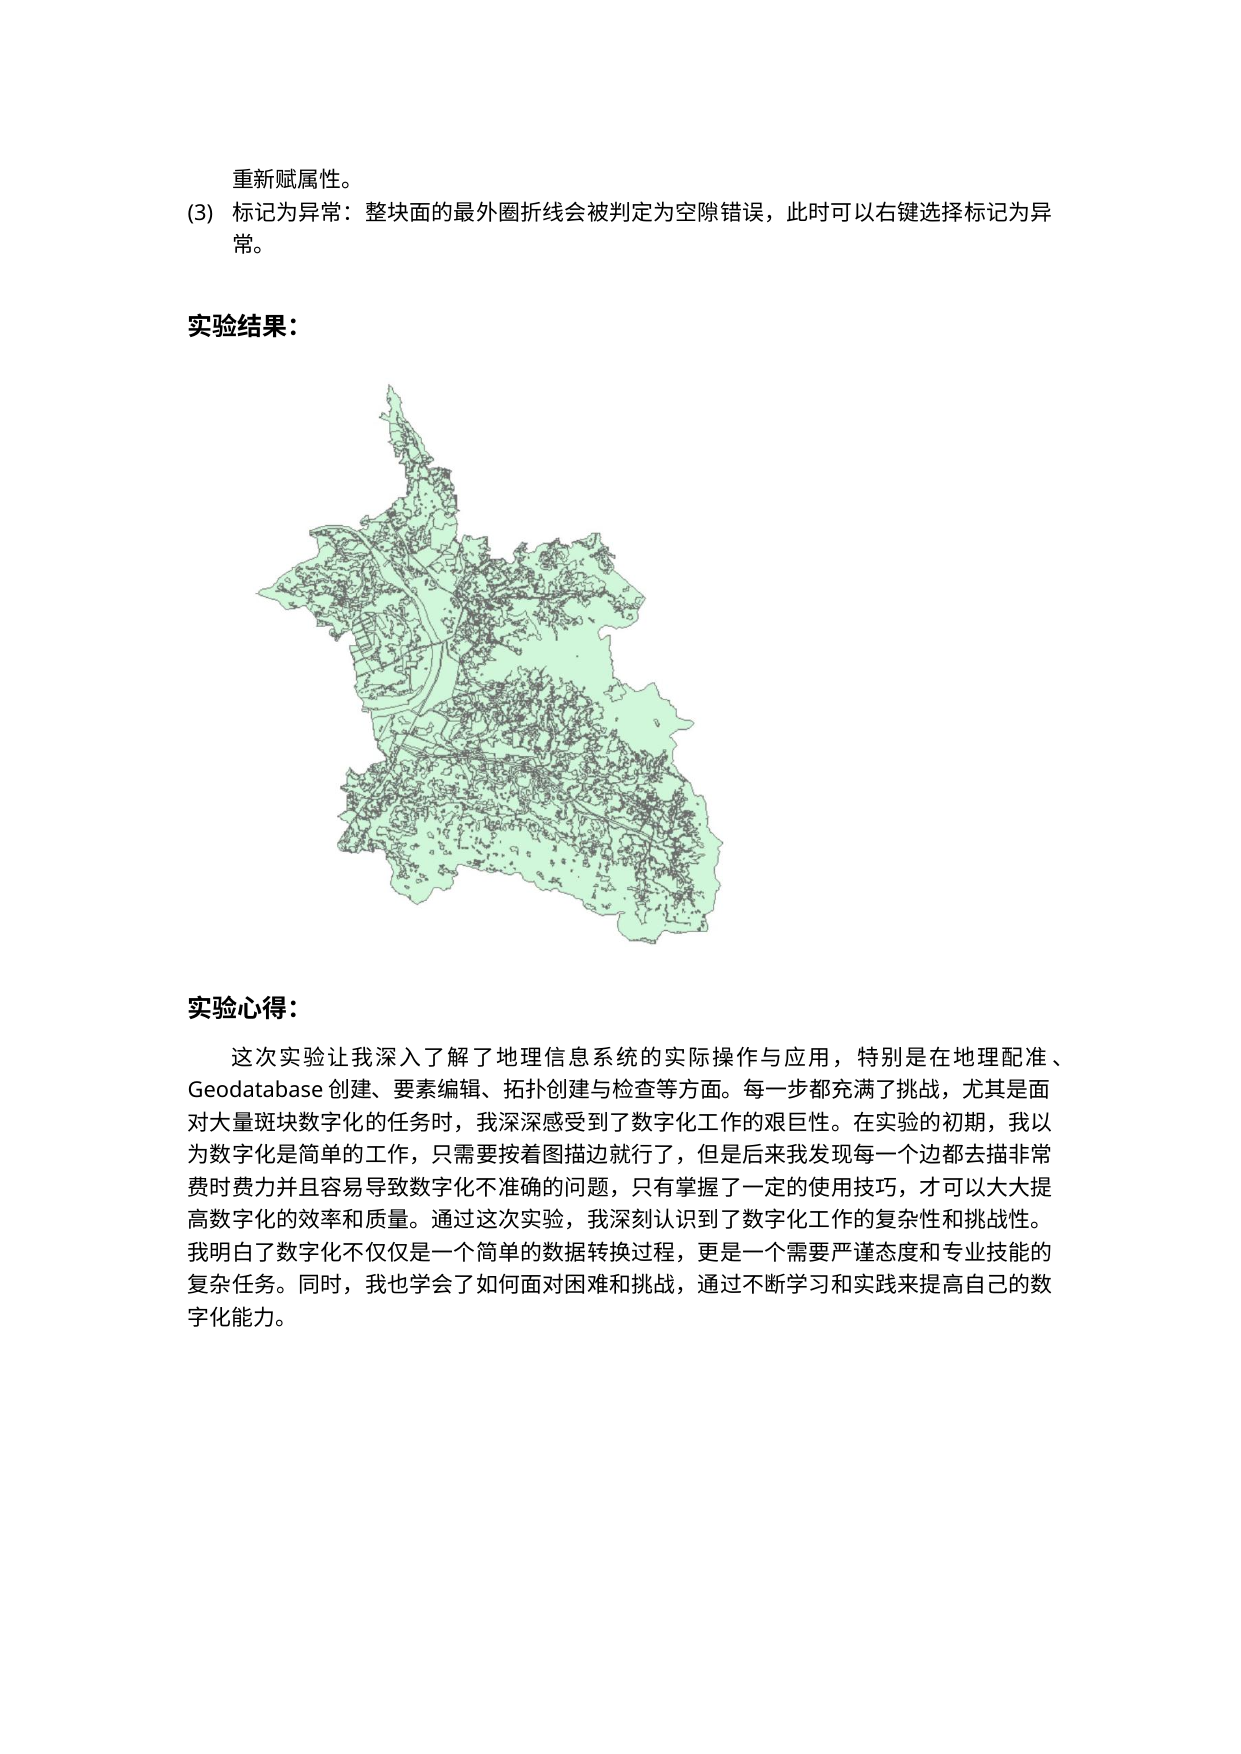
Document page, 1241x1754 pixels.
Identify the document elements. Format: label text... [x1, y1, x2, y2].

text 实验结果： [187, 292, 1053, 357]
text 实验心得： [187, 974, 1053, 1039]
picture [187, 357, 851, 968]
list 标记为异常：整块面的最外圈折线会被判定为空隙错误，此时可以右键选择标记为异常。 [187, 194, 1053, 259]
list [187, 162, 1053, 194]
text 这次实验让我深入了解了地理信息系统的实际操作与应用，特别是在地理配准、Geodatabase创建、要素编辑、拓扑创建与检查等方面。每一步都充满了挑战，尤其是面对大量斑块数字化的任务时，我深深感受到了数字化工作的艰巨性。在实验的初期，我以为数字化是简单的工作，只需要按着图描边就行了，但是后来我发现每一个边都去描非常费时费力并且容易导致数字化不准确的问题，只有掌握了一定的使用技巧，才可以大大提高数字化的效率和质量。通过这次实验，我深刻认识到了数字化工作的复杂性和挑战性。我明白了数字化不仅仅是一个简单的数据转换过程，更是一个需要严谨态度和专业技能的复杂任务。同时，我也学会了如何面对困难和挑战，通过不断学习和实践来提高自己的数字化能力。 [187, 1039, 1053, 1332]
